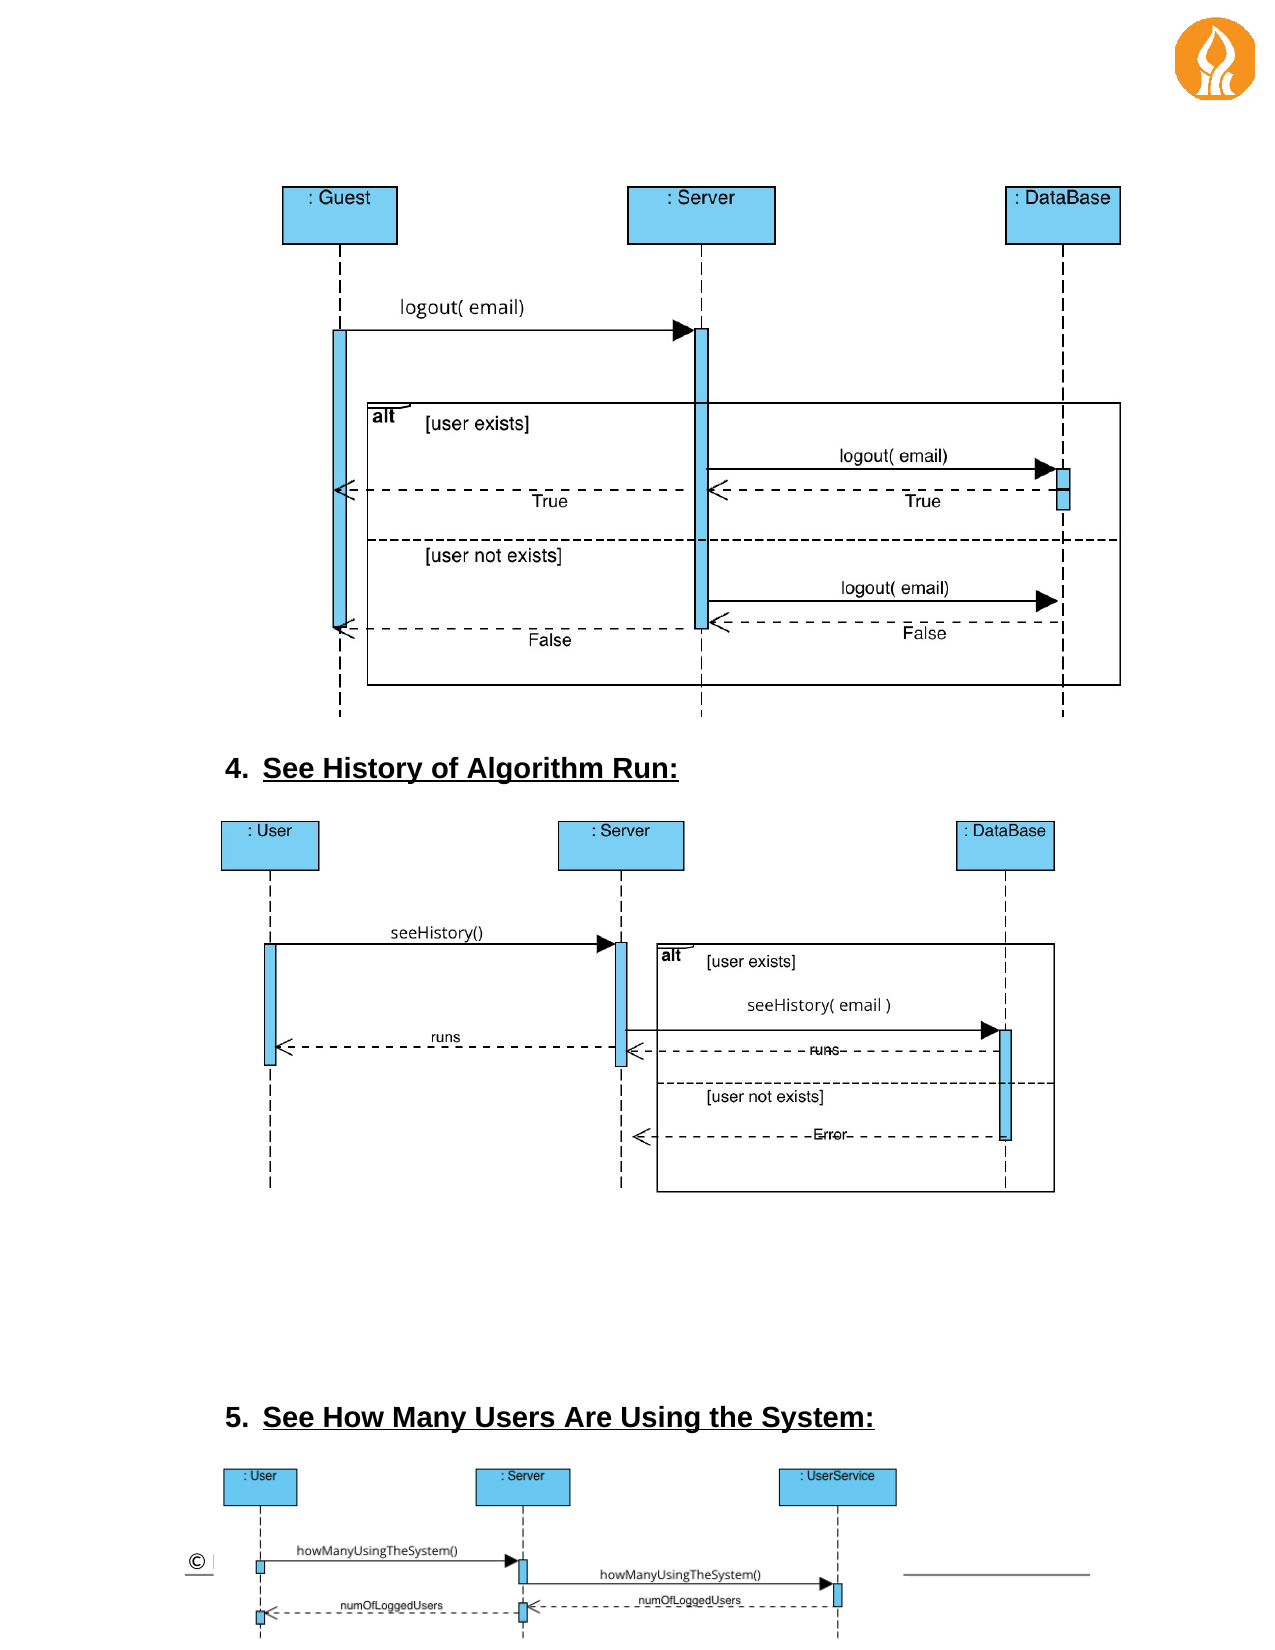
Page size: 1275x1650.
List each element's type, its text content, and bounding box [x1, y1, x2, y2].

list See History of Algorithm Run: [225, 751, 1087, 785]
picture [262, 150, 1163, 749]
picture [1173, 17, 1255, 99]
picture [187, 787, 1088, 1227]
list See How Many Users Are Using the System: [225, 1400, 1087, 1433]
picture [213, 1453, 904, 1650]
